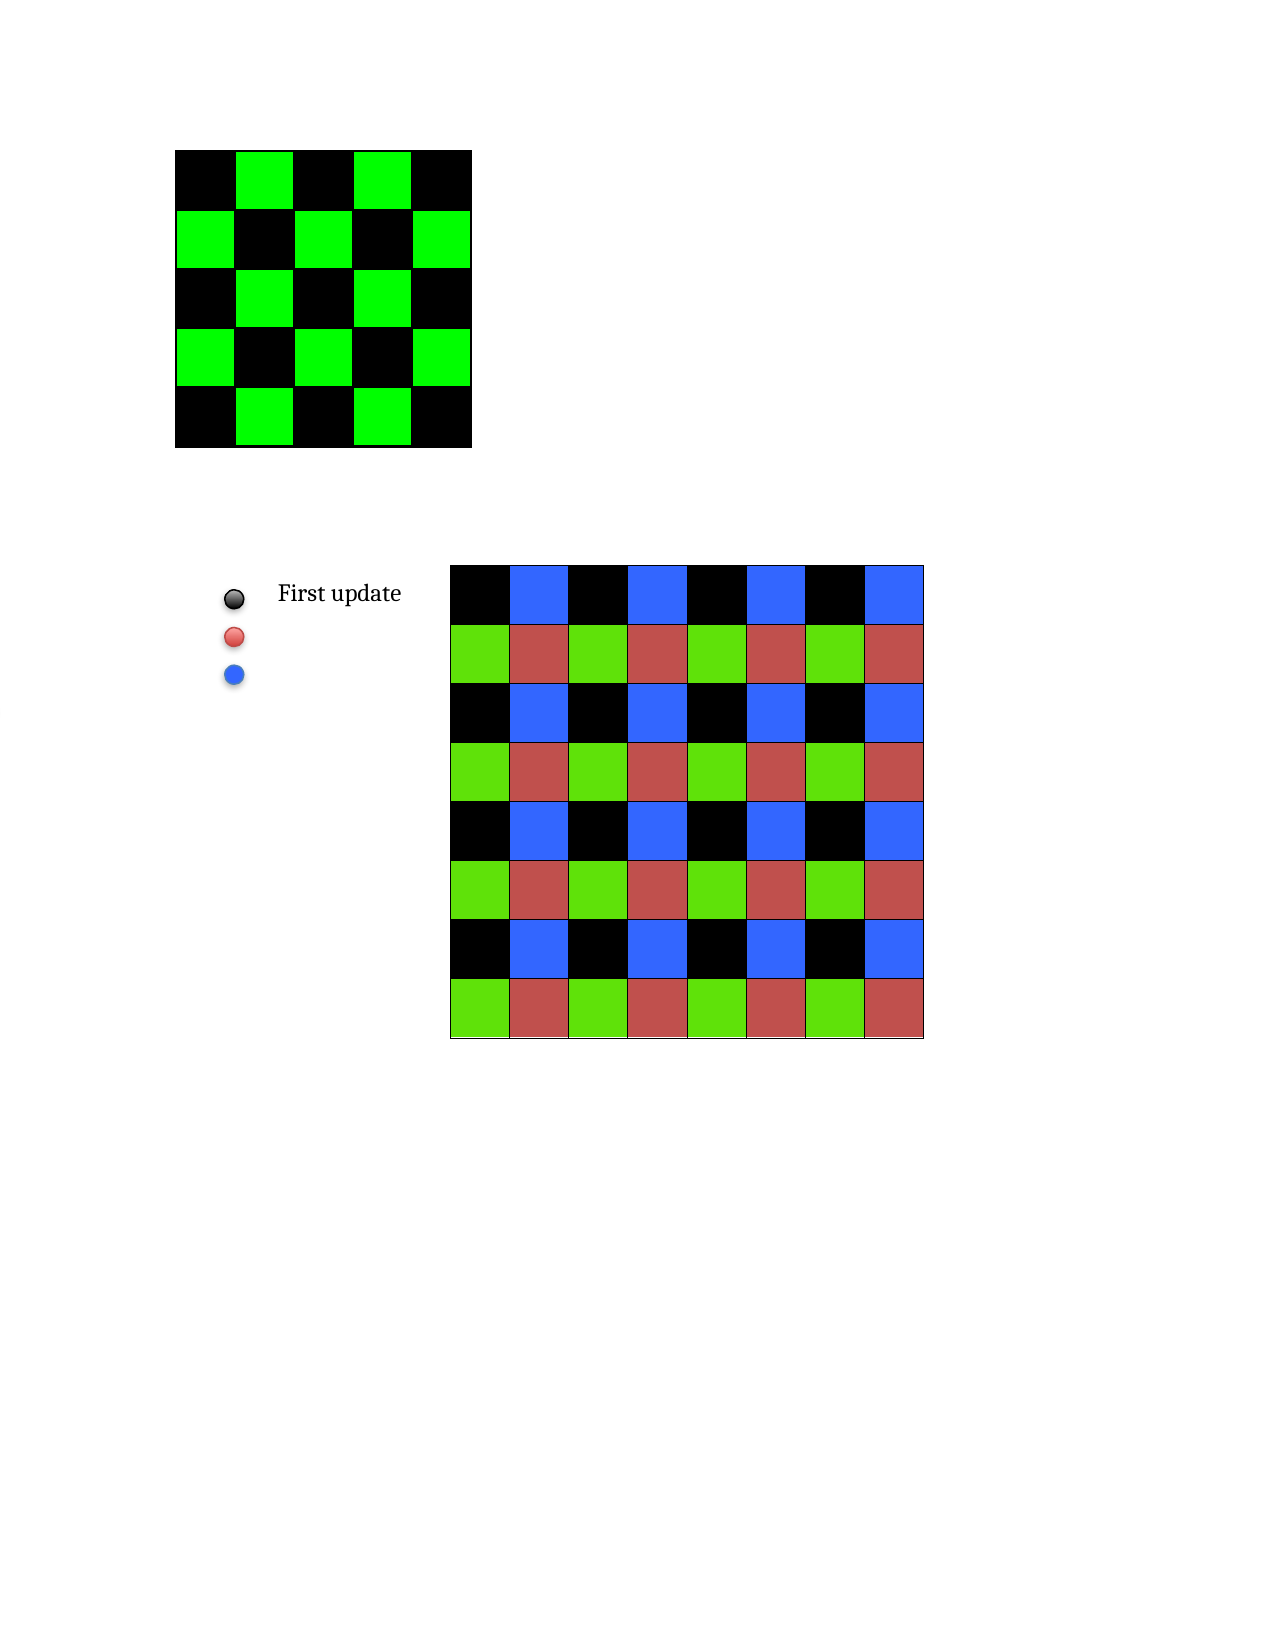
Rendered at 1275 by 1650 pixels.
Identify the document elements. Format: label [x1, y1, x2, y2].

table_cell [747, 684, 805, 742]
table_cell [510, 920, 568, 978]
table_cell [413, 329, 470, 386]
table_cell [451, 802, 509, 860]
table_cell [177, 388, 234, 445]
table_cell [295, 211, 352, 268]
table_cell [747, 979, 805, 1037]
table_cell [628, 979, 687, 1037]
table_cell [628, 861, 687, 919]
table_cell [569, 625, 627, 683]
table_cell [747, 802, 805, 860]
table_cell [628, 625, 687, 683]
table_cell [865, 684, 923, 742]
table_cell [688, 743, 746, 801]
table_header [451, 566, 509, 624]
table_cell [628, 684, 687, 742]
table_header [747, 566, 805, 624]
table_cell [688, 684, 746, 742]
table_cell [628, 802, 687, 860]
table_cell [413, 388, 470, 445]
table_cell [451, 743, 509, 801]
table_cell [628, 743, 687, 801]
table_cell [413, 211, 470, 268]
table_cell [177, 211, 234, 268]
table_header [628, 566, 687, 624]
table_cell [747, 861, 805, 919]
table_cell [806, 979, 864, 1037]
table_cell [688, 920, 746, 978]
table_cell [865, 920, 923, 978]
table_cell [688, 802, 746, 860]
table_cell [569, 743, 627, 801]
table_cell [510, 743, 568, 801]
table_cell [865, 861, 923, 919]
table_cell [865, 625, 923, 683]
table_cell [510, 979, 568, 1037]
table_header [569, 566, 627, 624]
table_cell [628, 920, 687, 978]
table_cell [569, 979, 627, 1037]
table_cell [354, 211, 411, 268]
table_cell [569, 920, 627, 978]
table_cell [806, 802, 864, 860]
table_cell [510, 625, 568, 683]
table_cell [177, 270, 234, 327]
table_cell [295, 329, 352, 386]
table_cell [688, 625, 746, 683]
table_cell [236, 388, 293, 445]
table_header [236, 152, 293, 209]
table_cell [451, 625, 509, 683]
table_cell [295, 270, 352, 327]
table_cell [865, 979, 923, 1037]
table_cell [806, 684, 864, 742]
table_header [510, 566, 568, 624]
table_cell [236, 270, 293, 327]
table_cell [510, 684, 568, 742]
table_cell [451, 979, 509, 1037]
table_cell [688, 979, 746, 1037]
table_cell [510, 861, 568, 919]
table_cell [865, 802, 923, 860]
table_cell [354, 388, 411, 445]
table_cell [806, 625, 864, 683]
table_header [806, 566, 864, 624]
table_header [865, 566, 923, 624]
table_cell [354, 270, 411, 327]
table_header [688, 566, 746, 624]
table_cell [354, 329, 411, 386]
table_header [177, 152, 234, 209]
table_cell [413, 270, 470, 327]
table_cell [451, 920, 509, 978]
table_header [413, 152, 470, 209]
table_cell [451, 861, 509, 919]
table_cell [510, 802, 568, 860]
table_cell [747, 743, 805, 801]
table_cell [747, 625, 805, 683]
table_cell [451, 684, 509, 742]
table_cell [806, 743, 864, 801]
table_cell [236, 211, 293, 268]
table_cell [569, 861, 627, 919]
table_cell [747, 920, 805, 978]
table_cell [688, 861, 746, 919]
table_cell [569, 802, 627, 860]
table_cell [865, 743, 923, 801]
table_header [295, 152, 352, 209]
table_cell [806, 861, 864, 919]
table_cell [177, 329, 234, 386]
table_cell [236, 329, 293, 386]
table_cell [569, 684, 627, 742]
table_cell [295, 388, 352, 445]
table_cell [806, 920, 864, 978]
table_header [354, 152, 411, 209]
